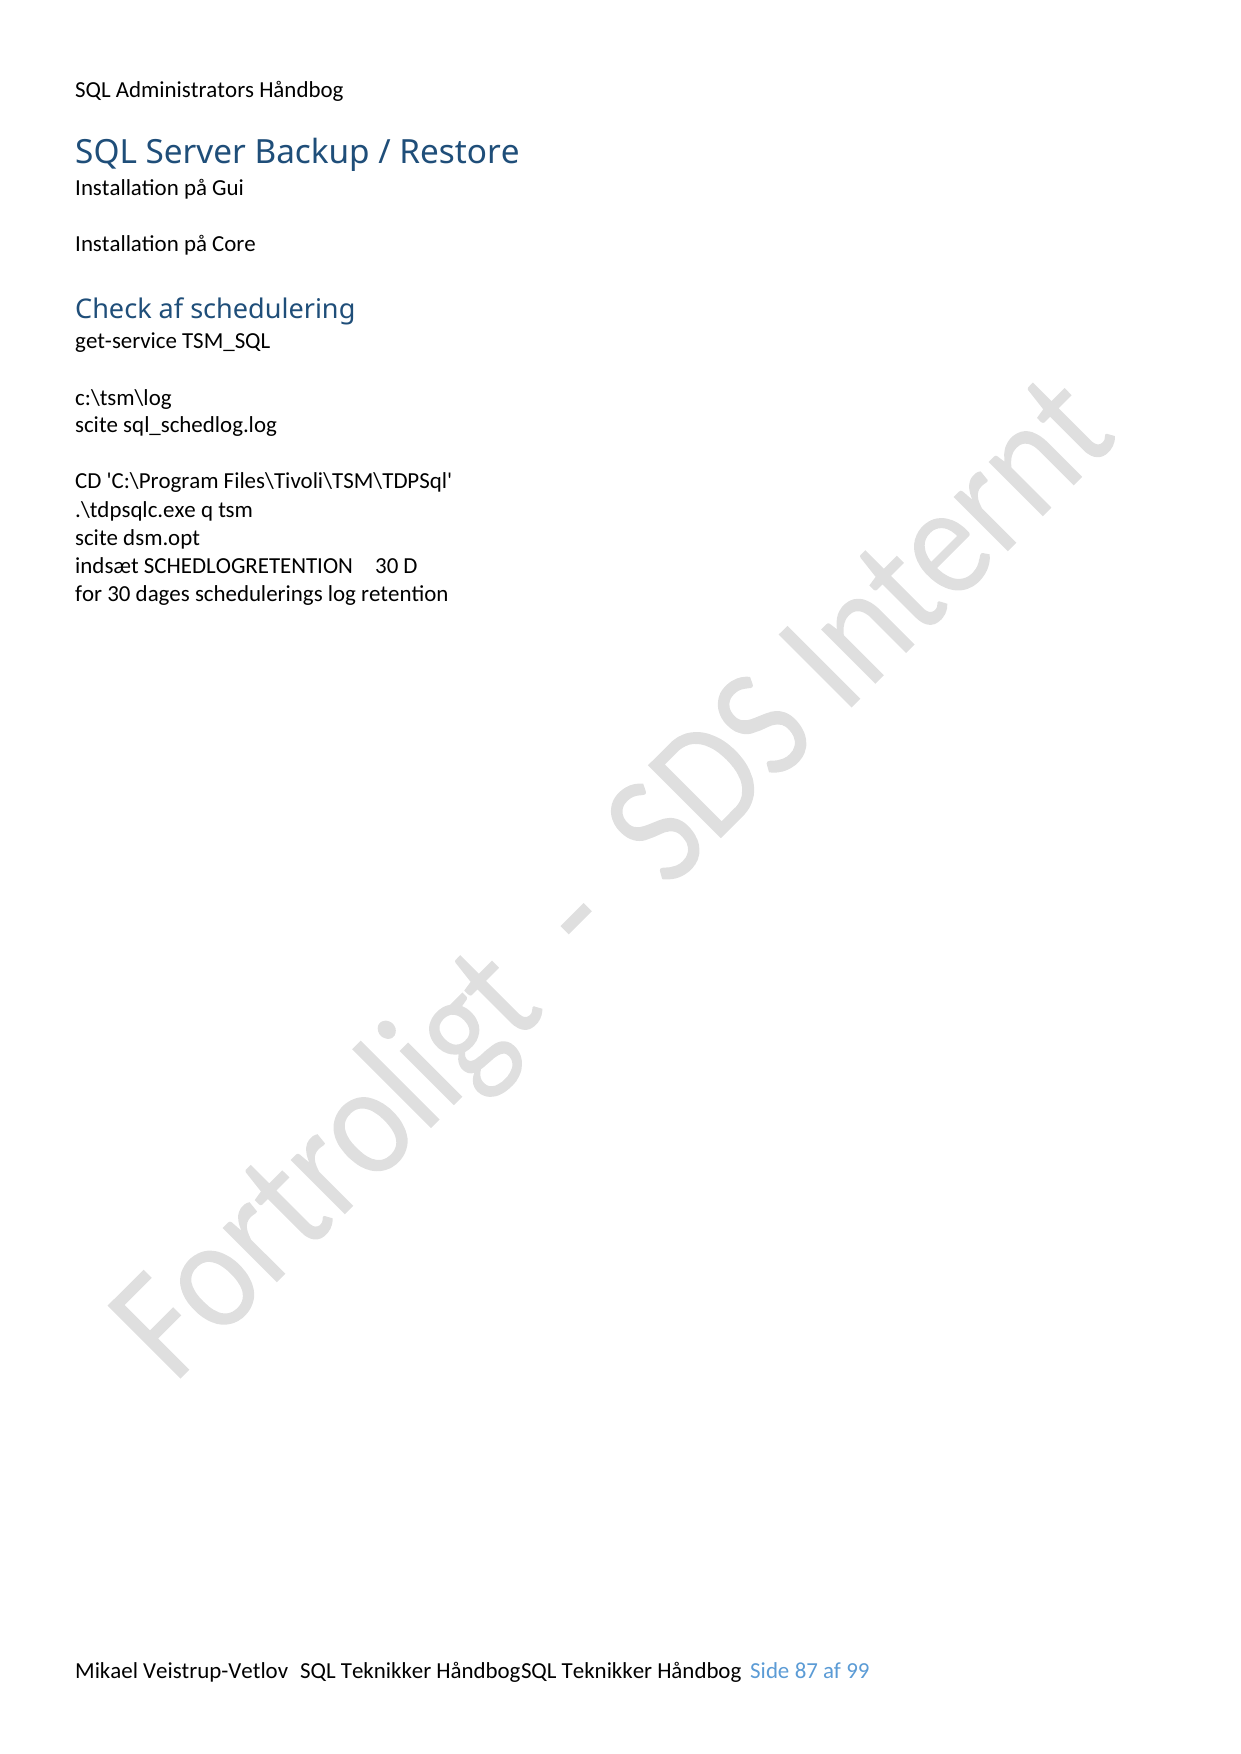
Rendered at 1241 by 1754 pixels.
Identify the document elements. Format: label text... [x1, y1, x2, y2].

text for 30 dages schedulerings log retention [75, 579, 1165, 607]
text scite sql_schedlog.log [75, 411, 1165, 439]
text .\tdpsqlc.exe q tsm [75, 495, 1165, 523]
text Installation på Core [75, 229, 1165, 257]
text get-service TSM_SQL [75, 327, 1165, 354]
text indsæt SCHEDLOGRETENTION 30 D [75, 551, 1165, 579]
text CD 'C:\Program Files\Tivoli\TSM\TDPSql' [75, 467, 1165, 495]
text c:\tsm\log [75, 383, 1165, 411]
subtitle SQL Server Backup / Restore [75, 128, 1165, 173]
subtitle Check af schedulering [75, 290, 1165, 327]
text scite dsm.opt [75, 523, 1165, 551]
text Installation på Gui [75, 173, 1165, 201]
